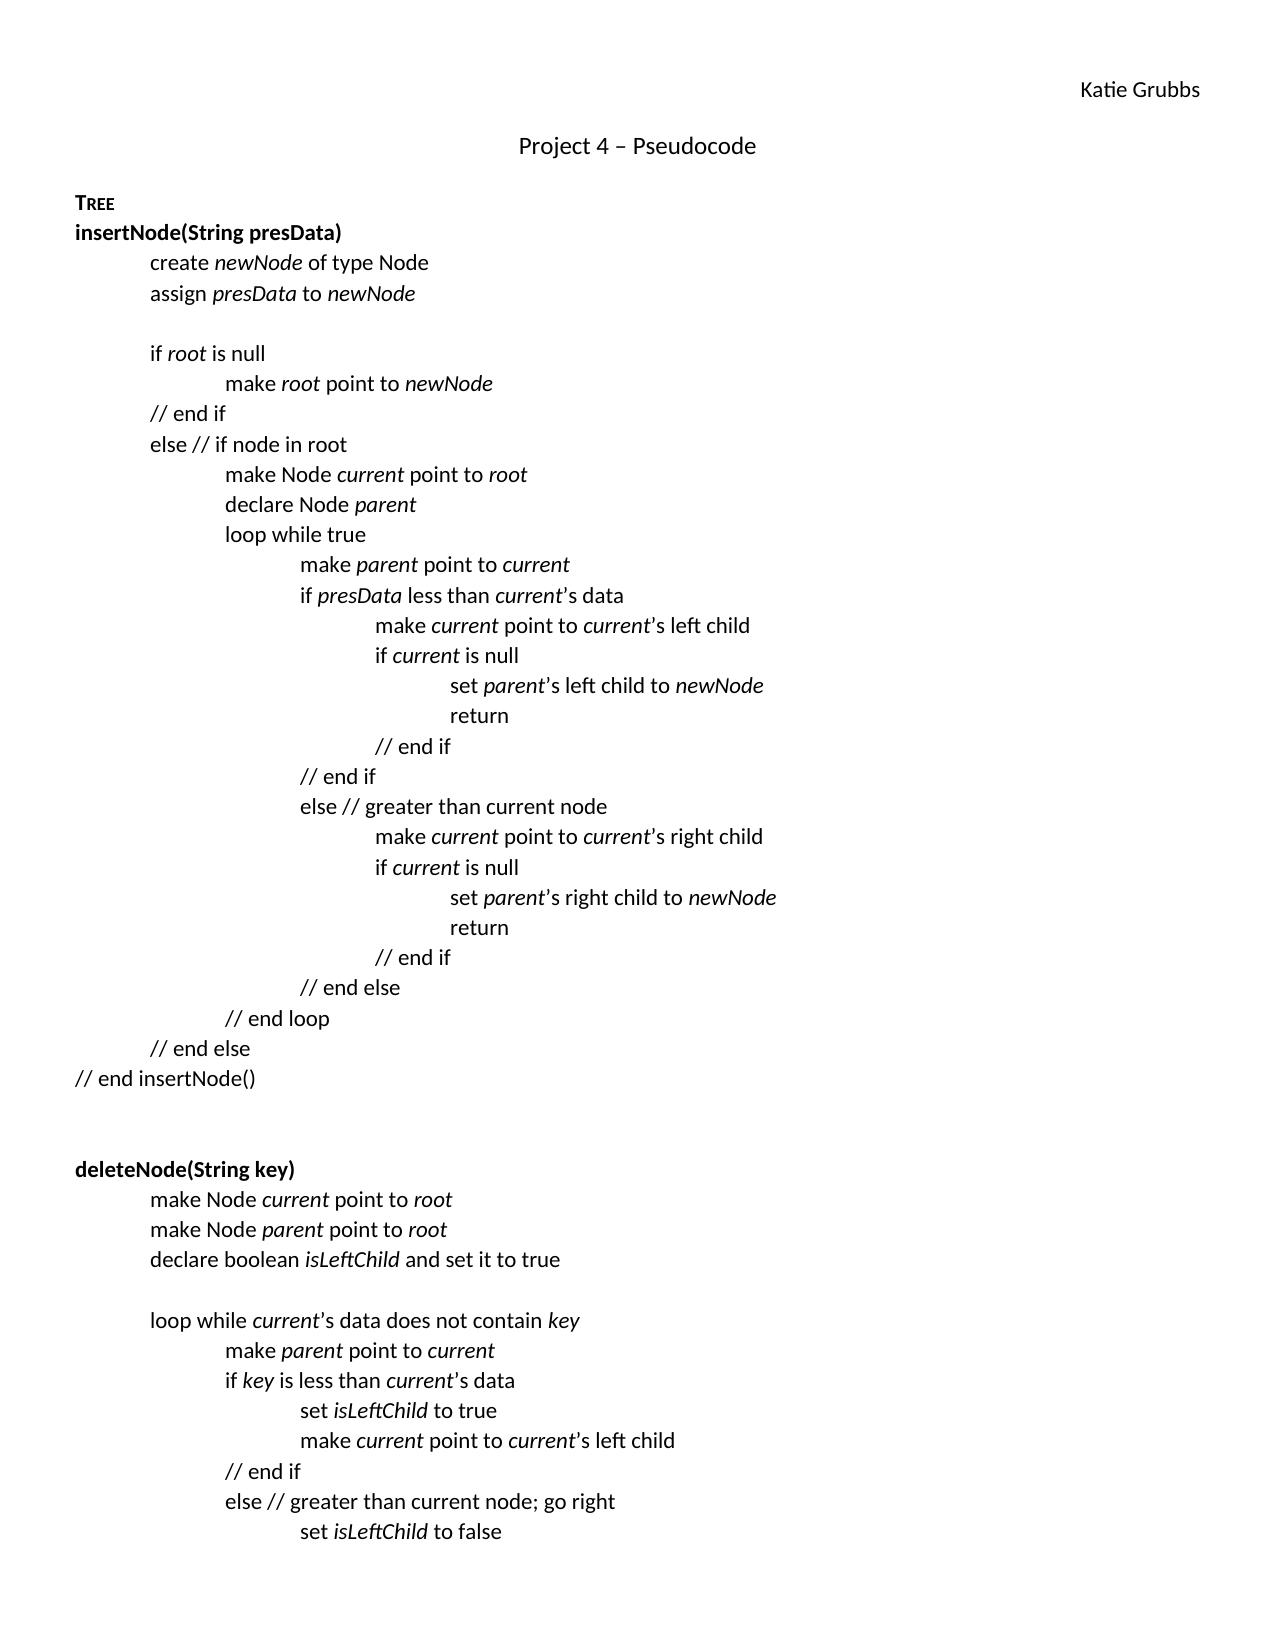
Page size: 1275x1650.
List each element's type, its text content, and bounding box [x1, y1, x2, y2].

text if current is null [75, 641, 1200, 669]
text // end else [75, 973, 1200, 1001]
text make parent point to current [75, 1336, 1200, 1364]
text make root point to newNode [75, 369, 1200, 397]
text if root is null [75, 339, 1200, 367]
text // end if [75, 943, 1200, 971]
text make current point to current’s left child [75, 611, 1200, 639]
text // end if [75, 1457, 1200, 1485]
text else // if node in root [75, 430, 1200, 458]
text Project 4 – Pseudocode [75, 130, 1200, 161]
text set parent’s right child to newNode [75, 883, 1200, 911]
text make Node parent point to root [75, 1215, 1200, 1243]
text declare Node parent [75, 490, 1200, 518]
text // end if [75, 399, 1200, 427]
text return [75, 702, 1200, 729]
text make current point to current’s right child [75, 822, 1200, 850]
text loop while true [75, 520, 1200, 548]
text create newNode of type Node [75, 248, 1200, 276]
text make current point to current’s left child [75, 1427, 1200, 1454]
text // end else [75, 1034, 1200, 1062]
text set parent’s left child to newNode [75, 671, 1200, 699]
text insertNode(String presData) [75, 218, 1200, 246]
text else // greater than current node [75, 792, 1200, 820]
text loop while current’s data does not contain key [75, 1306, 1200, 1334]
text make Node current point to root [75, 460, 1200, 488]
text make Node current point to root [75, 1185, 1200, 1213]
text make parent point to current [75, 551, 1200, 578]
text // end insertNode() [75, 1064, 1200, 1092]
text // end if [75, 762, 1200, 790]
text else // greater than current node; go right [75, 1487, 1200, 1515]
text assign presData to newNode [75, 279, 1200, 307]
text deleteNode(String key) [75, 1155, 1200, 1183]
text return [75, 913, 1200, 941]
text if presData less than current’s data [75, 581, 1200, 609]
text Tree [75, 188, 1200, 216]
text declare boolean isLeftChild and set it to true [75, 1245, 1200, 1273]
text set isLeftChild to true [75, 1396, 1200, 1424]
text if key is less than current’s data [75, 1366, 1200, 1394]
text if current is null [75, 853, 1200, 881]
text set isLeftChild to false [75, 1517, 1200, 1545]
text // end loop [75, 1004, 1200, 1032]
text // end if [75, 732, 1200, 760]
